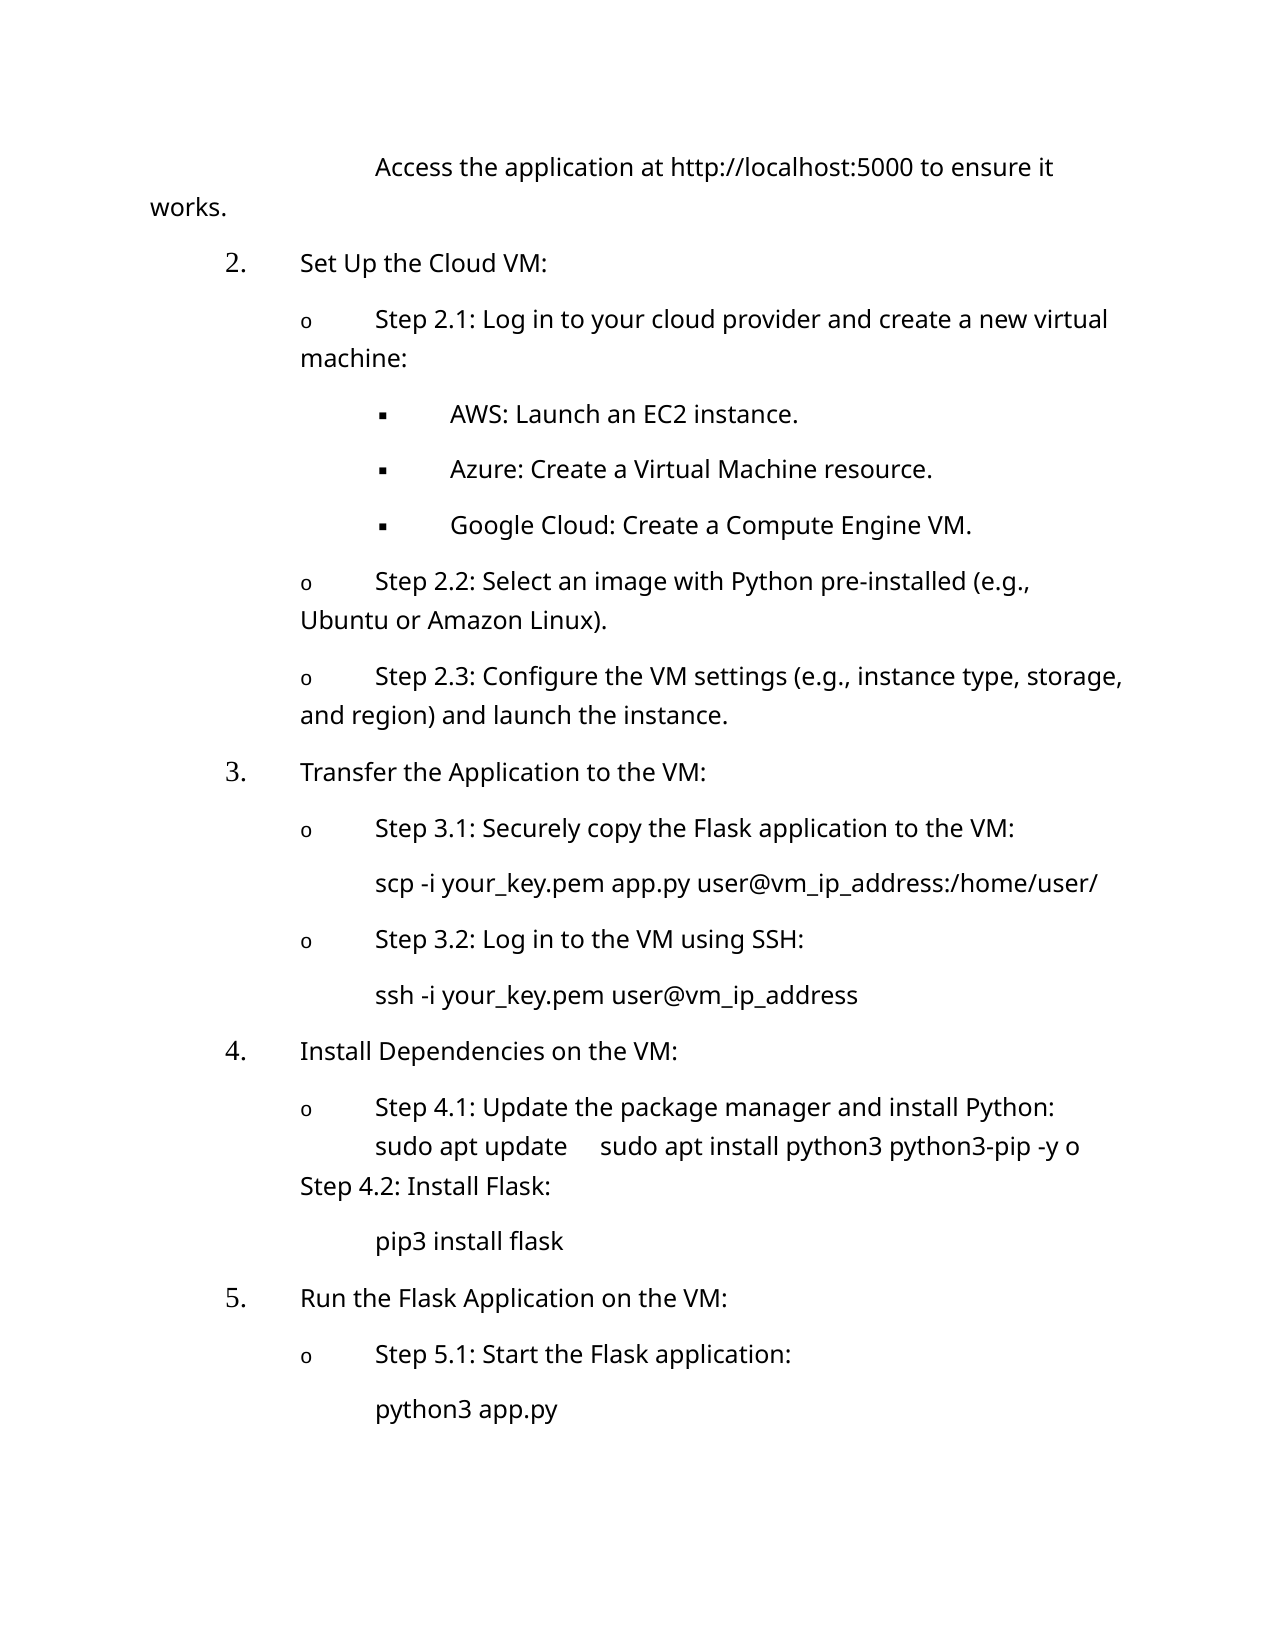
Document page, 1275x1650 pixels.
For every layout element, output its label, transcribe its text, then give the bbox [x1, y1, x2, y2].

list Step 2.1: Log in to your cloud provider and create a new virtual machine: [300, 301, 1125, 374]
text python3 app.py [150, 1392, 1125, 1426]
list Step 2.2: Select an image with Python pre-installed (e.g., Ubuntu or Amazon Linux). [300, 564, 1125, 637]
list Step 2.3: Configure the VM settings (e.g., instance type, storage, and region) and launch the instance. [300, 659, 1125, 732]
list Install Dependencies on the VM: [225, 1033, 1125, 1068]
text Access the application at http://localhost:5000 to ensure it works. [150, 150, 1125, 223]
list Transfer the Application to the VM: [225, 754, 1125, 788]
list Step 4.1: Update the package manager and install Python: sudo apt update sudo apt install python3 python3-pip -y o Step 4.2: Install Flask: [300, 1090, 1125, 1202]
list Google Cloud: Create a Compute Engine VM. [375, 508, 1125, 542]
list Step 3.1: Securely copy the Flask application to the VM: [300, 810, 1125, 844]
list AWS: Launch an EC2 instance. [375, 396, 1125, 430]
list Set Up the Cloud VM: [225, 245, 1125, 279]
list Step 3.2: Log in to the VM using SSH: [300, 922, 1125, 956]
text scp -i your_key.pem app.py user@vm_ip_address:/home/user/ [150, 866, 1125, 900]
text ssh -i your_key.pem user@vm_ip_address [150, 978, 1125, 1012]
list Azure: Create a Virtual Machine resource. [375, 452, 1125, 486]
list Run the Flask Application on the VM: [225, 1280, 1125, 1314]
text pip3 install flask [150, 1224, 1125, 1258]
list Step 5.1: Start the Flask application: [300, 1336, 1125, 1370]
